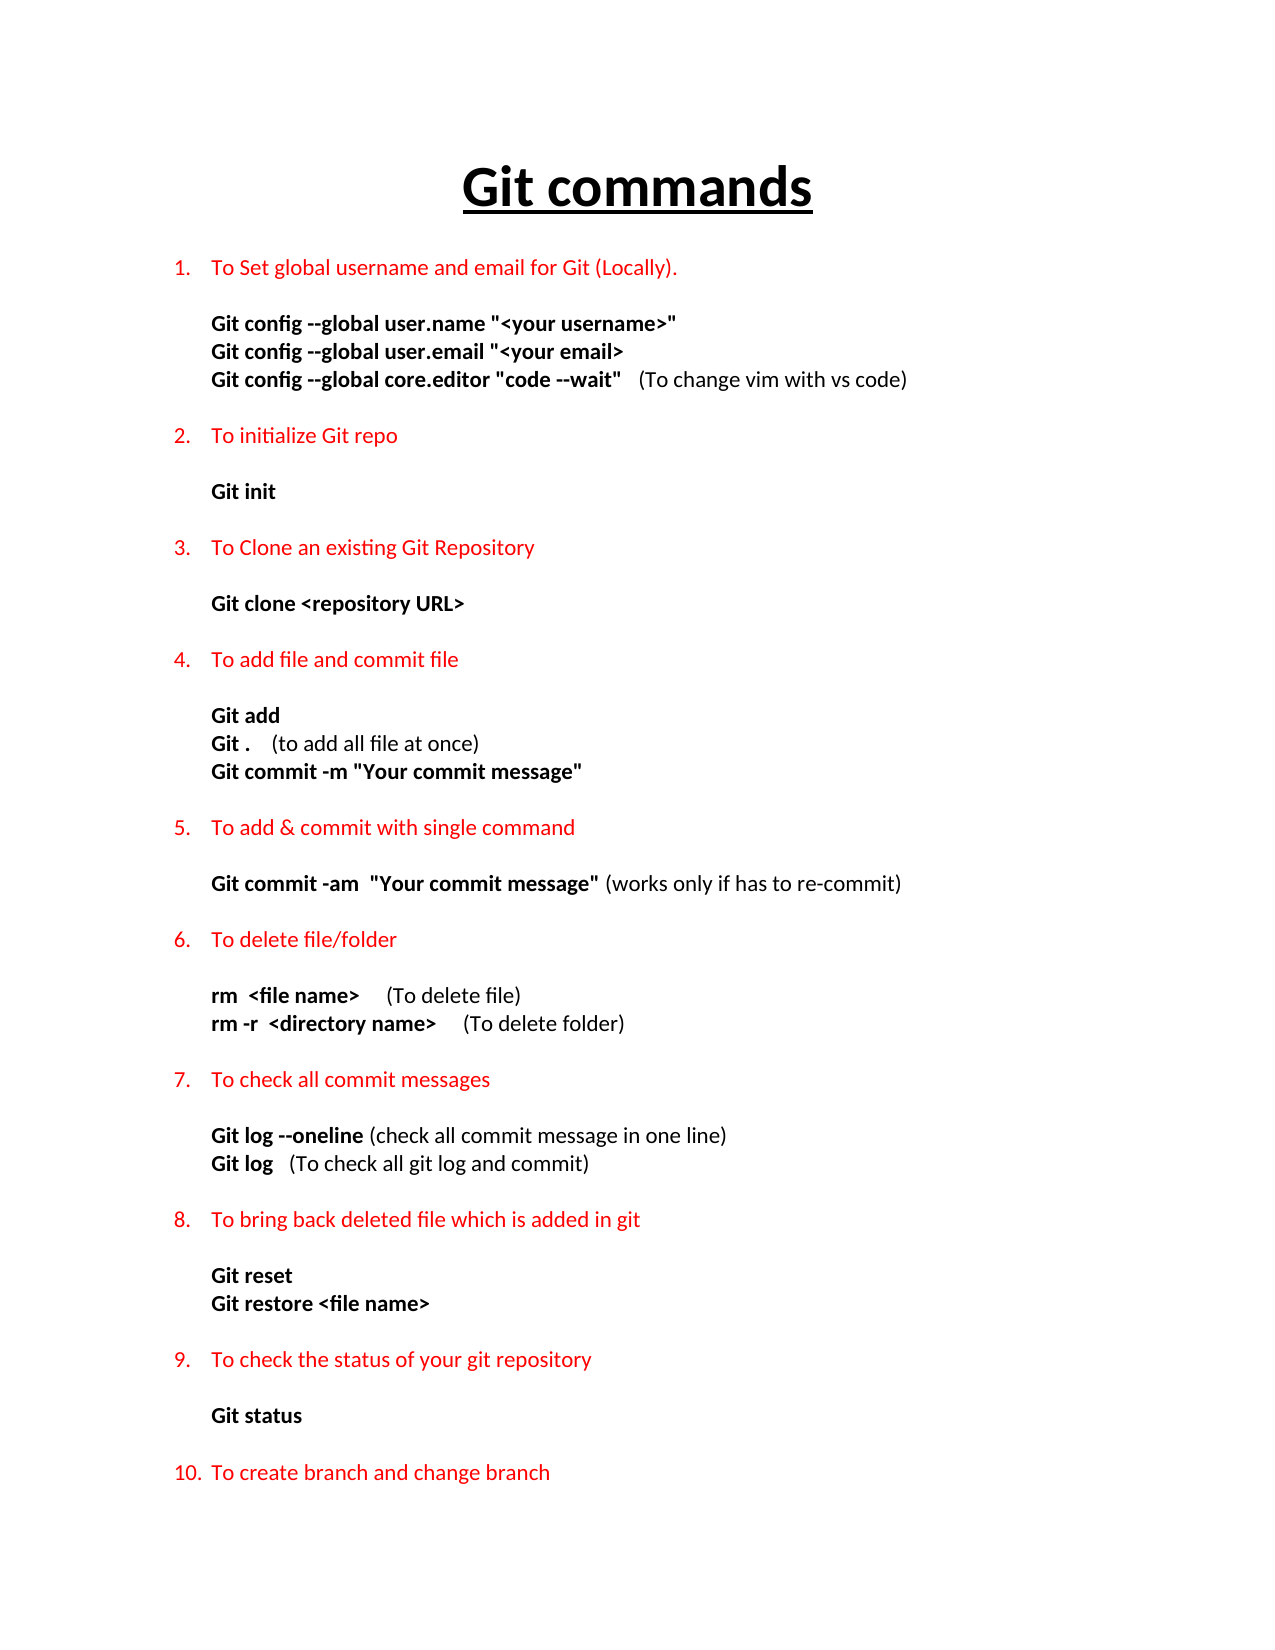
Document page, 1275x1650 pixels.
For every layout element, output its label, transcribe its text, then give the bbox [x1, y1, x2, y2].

list To Clone an existing Git Repository [173, 533, 1125, 561]
list To check the status of your git repository [173, 1346, 1125, 1373]
text Git log --oneline (check all commit message in one line) [211, 1121, 1125, 1149]
list To bring back deleted file which is added in git [173, 1205, 1125, 1233]
list To add file and commit file [173, 645, 1125, 673]
text Git log (To check all git log and commit) [211, 1149, 1125, 1177]
list To delete file/folder [173, 925, 1125, 953]
list To initialize Git repo [173, 421, 1125, 449]
text Git init [211, 477, 1125, 505]
text Git config --global core.editor "code --wait" (To change vim with vs code) [211, 365, 1125, 393]
list To add & commit with single command [173, 813, 1125, 841]
text Git clone <repository URL> [211, 589, 1125, 617]
text Git add [211, 701, 1125, 729]
list To Set global username and email for Git (Locally). [173, 253, 1125, 281]
text Git status [211, 1402, 1125, 1429]
text Git commands [150, 150, 1125, 221]
text Git restore <file name> [211, 1289, 1125, 1317]
text Git commit -am "Your commit message" (works only if has to re-commit) [211, 869, 1125, 897]
text Git reset [211, 1261, 1125, 1289]
text rm <file name> (To delete file) [211, 981, 1125, 1009]
list To create branch and change branch [173, 1458, 1125, 1486]
text rm -r <directory name> (To delete folder) [211, 1009, 1125, 1037]
text Git config --global user.name "<your username>" [211, 309, 1125, 337]
text Git commit -m "Your commit message" [211, 757, 1125, 785]
text Git config --global user.email "<your email> [211, 337, 1125, 365]
list To check all commit messages [173, 1065, 1125, 1093]
text Git . (to add all file at once) [211, 729, 1125, 757]
